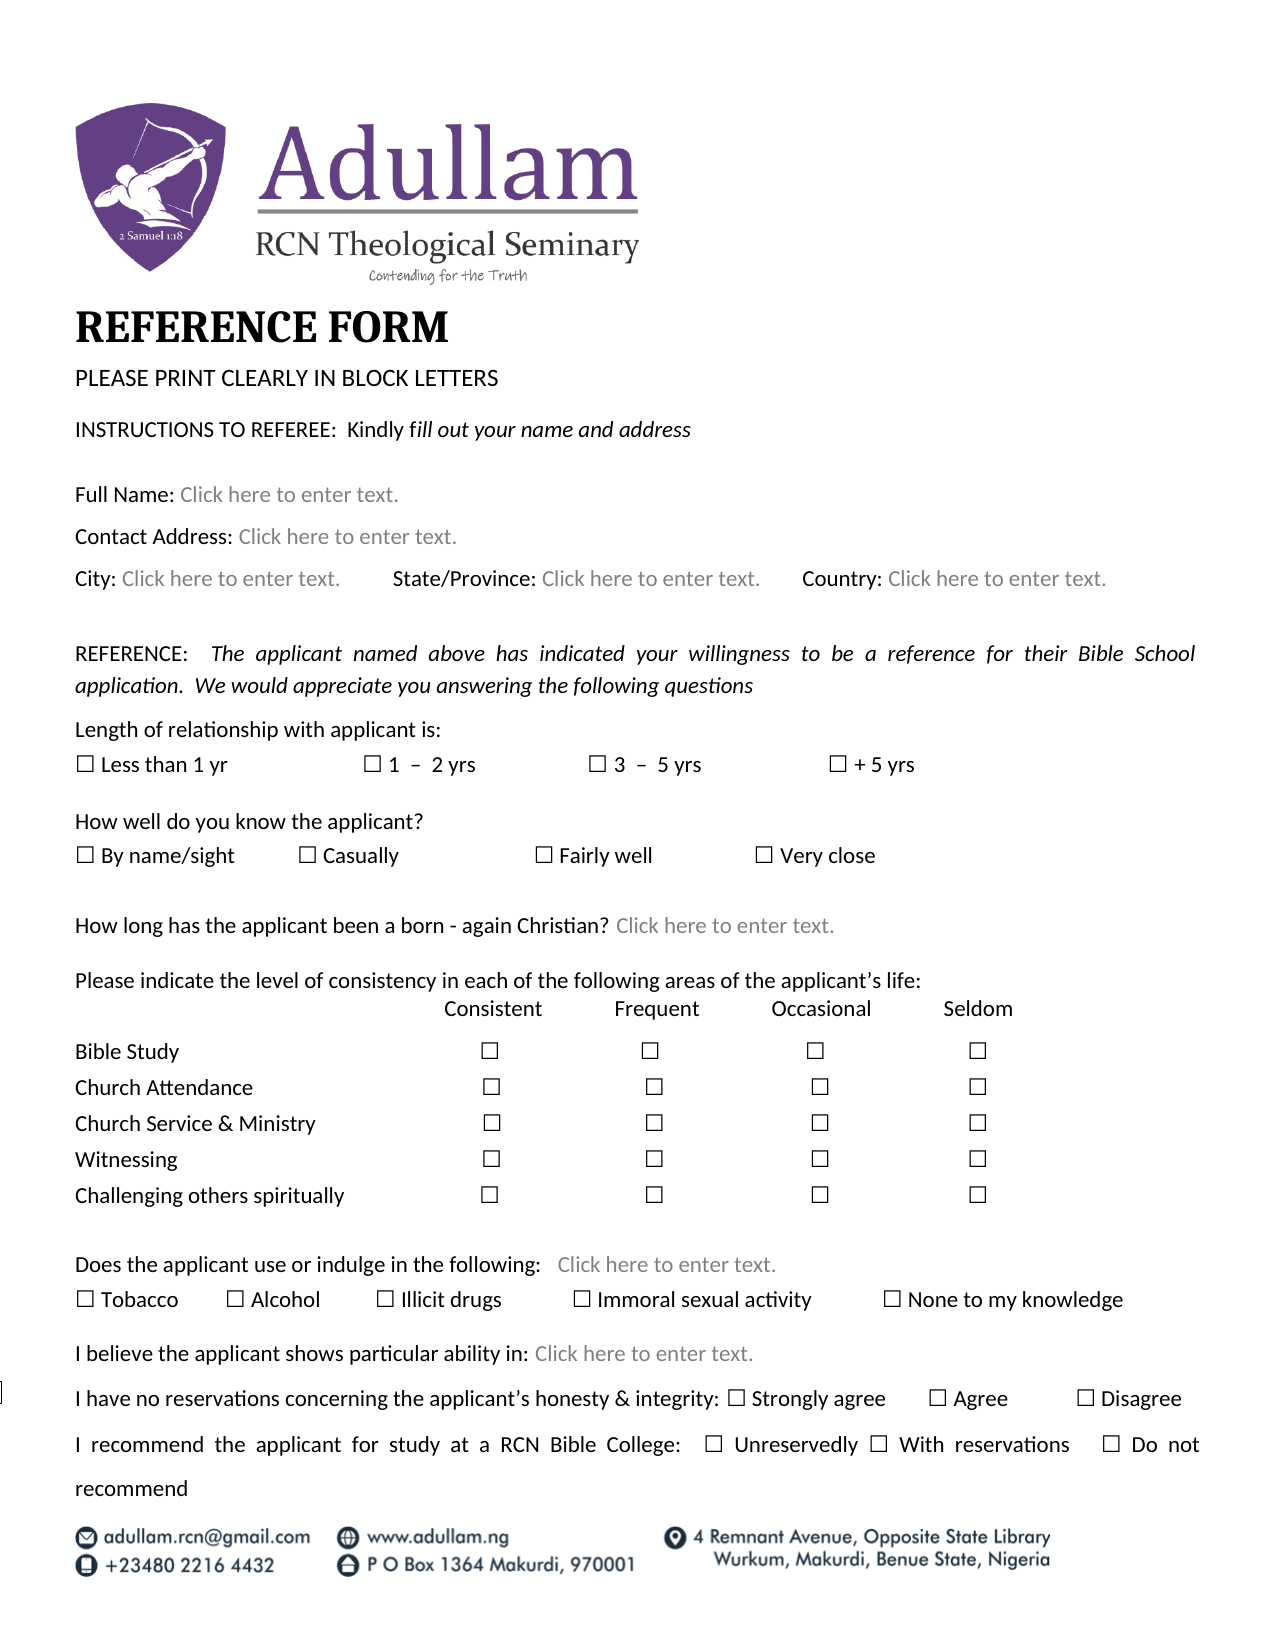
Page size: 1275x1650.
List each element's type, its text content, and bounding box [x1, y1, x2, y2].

picture [75, 1526, 1050, 1577]
text REFERENCE FORM [75, 302, 1200, 354]
text I recommend the applicant for study at a RCN Bible College: Unreservedly With reservations Do not recommend [75, 1428, 1200, 1502]
text How long has the applicant been a born - again Christian? [75, 911, 1200, 939]
text Consistent Frequent Occasional Seldom [225, 994, 1200, 1023]
text Less than 1 yr 1 – 2 yrs 3 – 5 yrs + 5 yrs [75, 748, 1200, 779]
text Does the applicant use or indulge in the following: [75, 1251, 1200, 1279]
text Church Service & Ministry [75, 1107, 1200, 1138]
text INSTRUCTIONS TO REFEREE: Kindly fill out your name and address [75, 416, 1200, 443]
text Witnessing [75, 1143, 1200, 1174]
text Full Name: [75, 480, 1200, 508]
text PLEASE PRINT CLEARLY IN BLOCK LETTERS [75, 362, 1200, 393]
text REFERENCE: The applicant named above has indicated your willingness to be a reference for their Bible School application. We would appreciate you answering the following questions [75, 639, 1200, 699]
text By name/sight Casually Fairly well Very close [75, 839, 1200, 871]
text Church Attendance [75, 1071, 1200, 1102]
text Please indicate the level of consistency in each of the following areas of the applicant’s life: [75, 967, 1200, 994]
text Challenging others spiritually [75, 1179, 1200, 1210]
text Tobacco Alcohol Illicit drugs Immoral sexual activity None to my knowledge [75, 1283, 1200, 1314]
text How well do you know the applicant? [75, 807, 1200, 835]
text I believe the applicant shows particular ability in: [75, 1339, 1200, 1368]
text Bible Study [75, 1035, 1200, 1066]
text Contact Address: [75, 522, 1200, 550]
text Length of relationship with applicant is: [75, 716, 1200, 744]
picture [75, 103, 639, 285]
text City: State/Province: Country: [75, 564, 1200, 592]
text I have no reservations concerning the applicant’s honesty & integrity: Strongly agree Agree Disagree [75, 1382, 1200, 1413]
